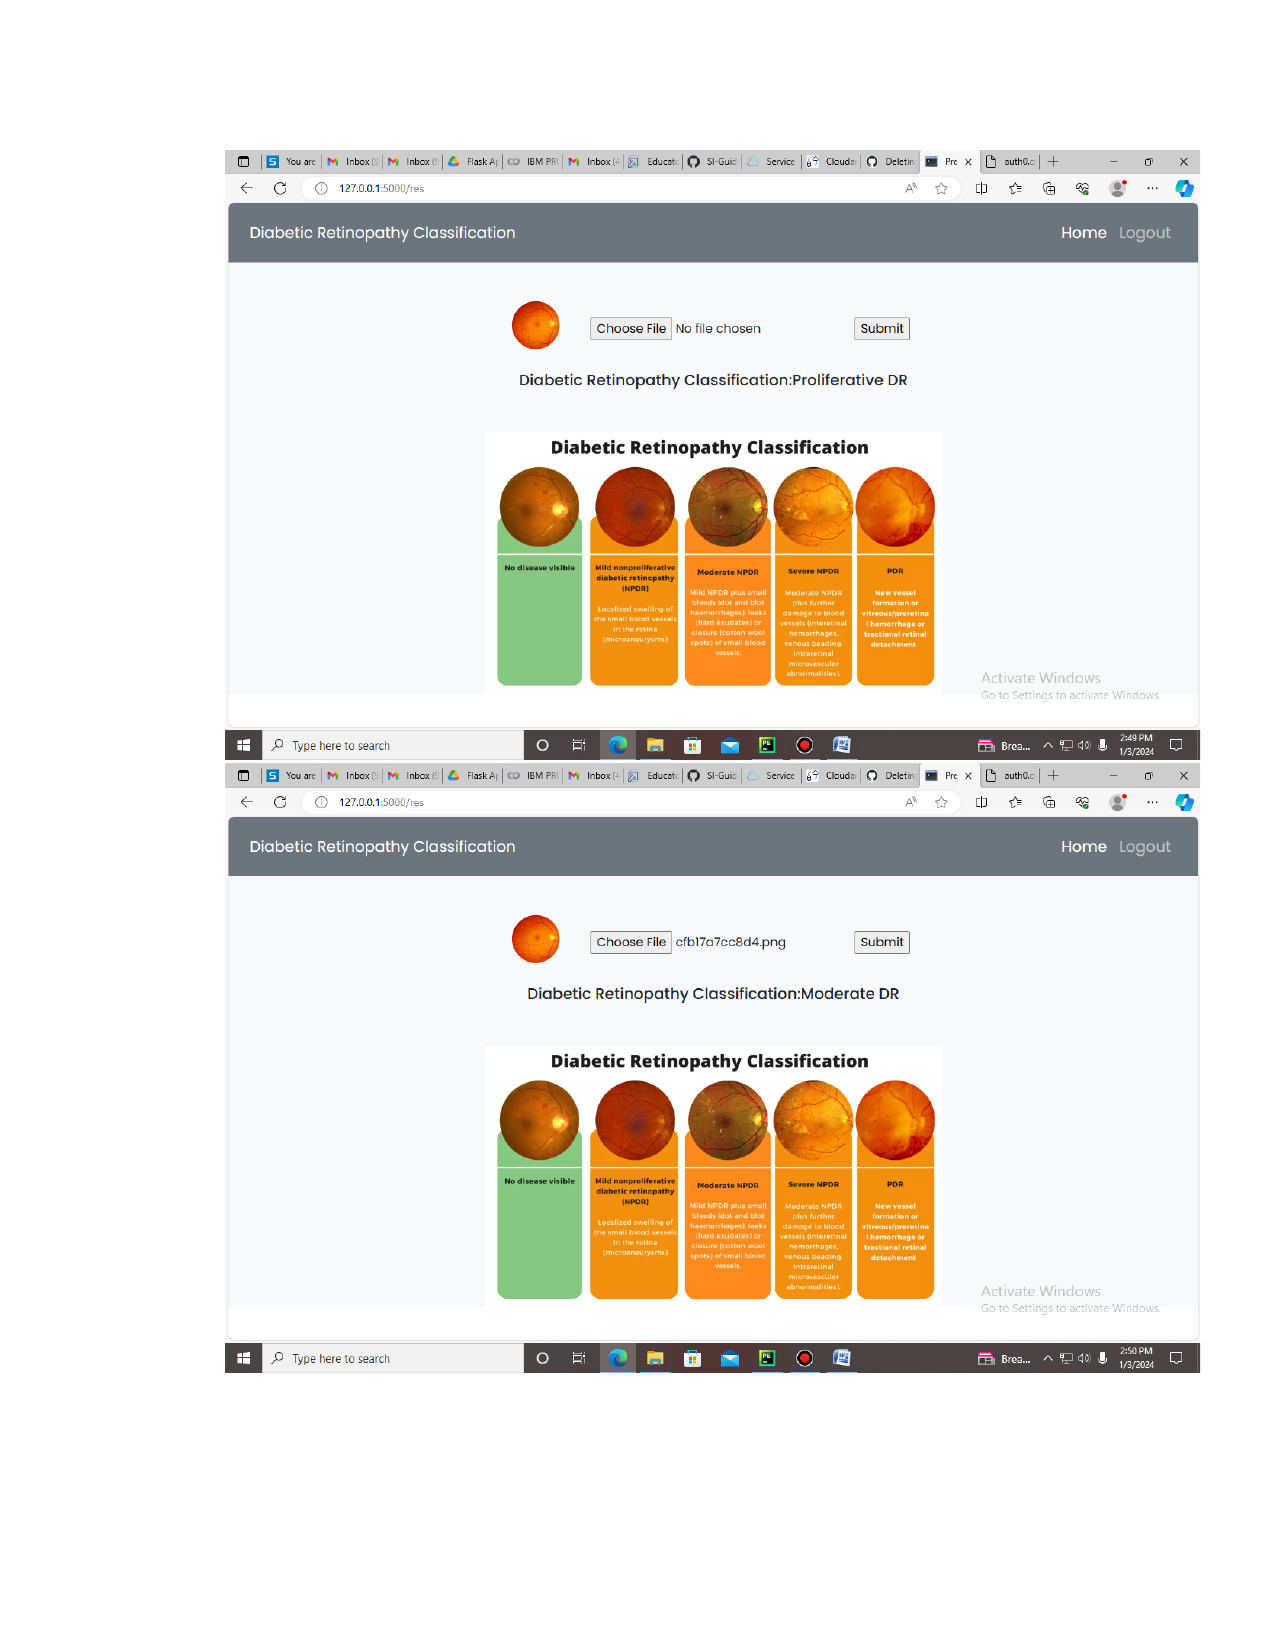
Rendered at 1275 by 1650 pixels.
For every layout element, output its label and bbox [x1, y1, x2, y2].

picture [225, 763, 1200, 1373]
picture [225, 150, 1200, 760]
